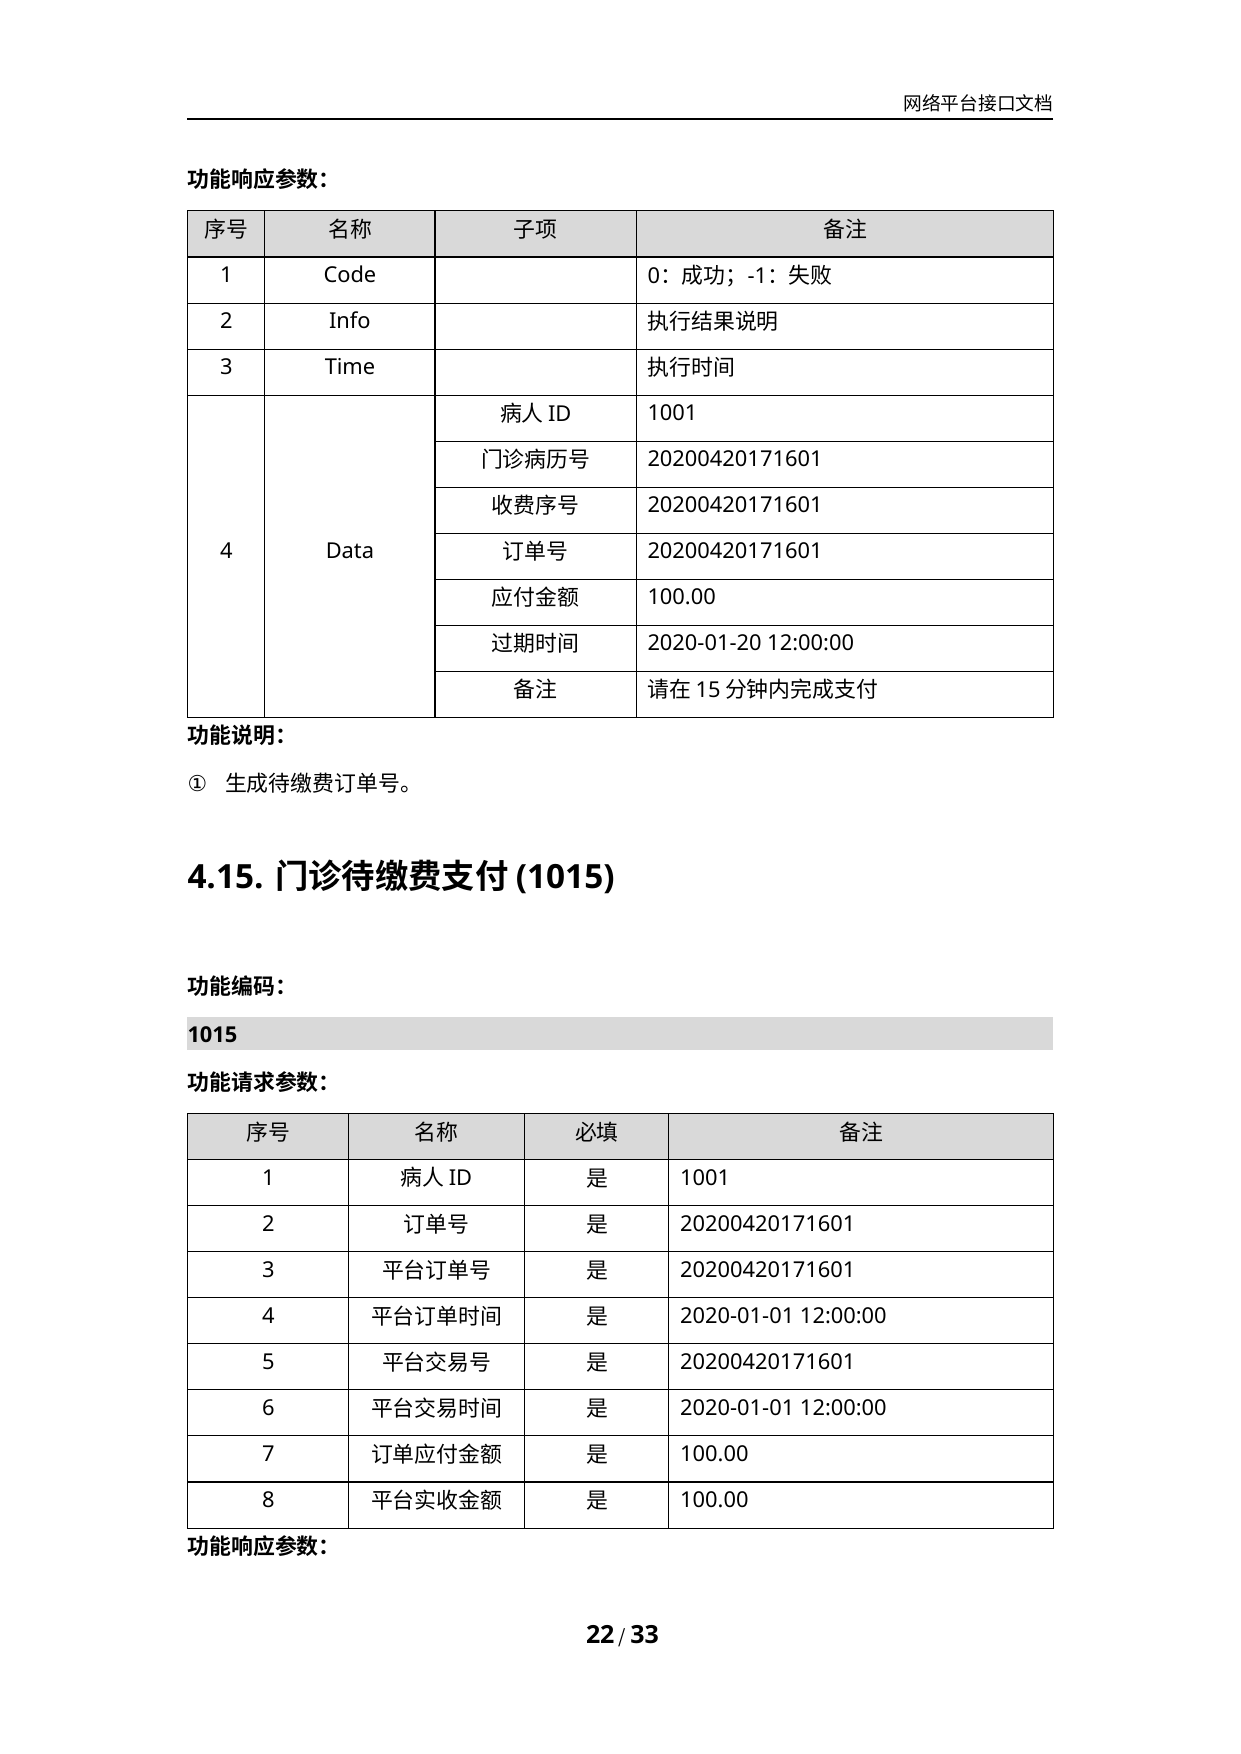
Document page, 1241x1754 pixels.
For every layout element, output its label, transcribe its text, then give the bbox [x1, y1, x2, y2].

text 功能编码： [187, 969, 1053, 1001]
table_cell 病人ID [436, 396, 636, 441]
table_cell 平台交易号 [349, 1344, 524, 1389]
table_cell 病人ID [349, 1160, 524, 1205]
table_cell 4 [188, 396, 264, 717]
table_cell 过期时间 [436, 626, 636, 671]
table_cell 2020-01-01 12:00:00 [669, 1298, 1053, 1343]
table_cell [436, 350, 636, 394]
table_header 名称 [265, 211, 434, 256]
table_cell 4 [188, 1298, 348, 1343]
table_cell 是 [525, 1483, 668, 1527]
table_cell 订单号 [349, 1206, 524, 1251]
table_header 名称 [349, 1114, 524, 1159]
table_cell 是 [525, 1436, 668, 1481]
table_cell 2 [188, 1206, 348, 1251]
table_header 子项 [436, 211, 636, 256]
table_cell 100.00 [669, 1436, 1053, 1481]
table_cell 20200420171601 [669, 1344, 1053, 1389]
table_cell 订单应付金额 [349, 1436, 524, 1481]
table_cell 20200420171601 [669, 1206, 1053, 1251]
table_cell 8 [188, 1483, 348, 1527]
table_cell 20200420171601 [637, 442, 1053, 487]
table_cell 0：成功；-1：失败 [637, 258, 1053, 302]
text 功能请求参数： [187, 1065, 1053, 1097]
table_header 备注 [637, 211, 1053, 256]
text 1015 [187, 1017, 1053, 1050]
table_header 必填 [525, 1114, 668, 1159]
table_cell 应付金额 [436, 580, 636, 625]
table_cell 是 [525, 1160, 668, 1205]
table_header 序号 [188, 1114, 348, 1159]
text 功能响应参数： [187, 1529, 1053, 1561]
table_cell 请在15分钟内完成支付 [637, 672, 1053, 717]
table_cell 是 [525, 1252, 668, 1297]
table_cell 收费序号 [436, 488, 636, 533]
table_cell 6 [188, 1390, 348, 1435]
table_cell Code [265, 258, 434, 302]
table_cell 1001 [637, 396, 1053, 441]
table_cell 执行时间 [637, 350, 1053, 394]
table_cell 2 [188, 304, 264, 348]
table_cell 1001 [669, 1160, 1053, 1205]
table_cell 20200420171601 [669, 1252, 1053, 1297]
text 功能说明： [187, 718, 1053, 750]
list 生成待缴费订单号。 [187, 766, 1053, 799]
table_header 备注 [669, 1114, 1053, 1159]
table_cell 是 [525, 1344, 668, 1389]
table_cell 是 [525, 1390, 668, 1435]
table_cell Data [265, 396, 434, 717]
table_cell 备注 [436, 672, 636, 717]
table_cell 100.00 [637, 580, 1053, 625]
table_cell 3 [188, 350, 264, 394]
table_cell 20200420171601 [637, 534, 1053, 579]
table_cell [436, 258, 636, 302]
table_cell 100.00 [669, 1483, 1053, 1527]
table_cell [436, 304, 636, 348]
text 功能响应参数： [187, 162, 1053, 194]
table_cell 是 [525, 1298, 668, 1343]
table_cell 平台交易时间 [349, 1390, 524, 1435]
table_cell Time [265, 350, 434, 394]
table_cell 1 [188, 258, 264, 302]
table_cell 平台订单时间 [349, 1298, 524, 1343]
table_cell 2020-01-20 12:00:00 [637, 626, 1053, 671]
table_cell 3 [188, 1252, 348, 1297]
table_cell 执行结果说明 [637, 304, 1053, 348]
table_cell 2020-01-01 12:00:00 [669, 1390, 1053, 1435]
table_cell Info [265, 304, 434, 348]
table_cell 7 [188, 1436, 348, 1481]
table_cell 是 [525, 1206, 668, 1251]
table_cell 20200420171601 [637, 488, 1053, 533]
table_cell 1 [188, 1160, 348, 1205]
table_cell 订单号 [436, 534, 636, 579]
subtitle 门诊待缴费支付 (1015) [187, 842, 1053, 907]
table_header 序号 [188, 211, 264, 256]
table_cell 平台订单号 [349, 1252, 524, 1297]
table_cell 5 [188, 1344, 348, 1389]
table_cell 门诊病历号 [436, 442, 636, 487]
table_cell 平台实收金额 [349, 1483, 524, 1527]
